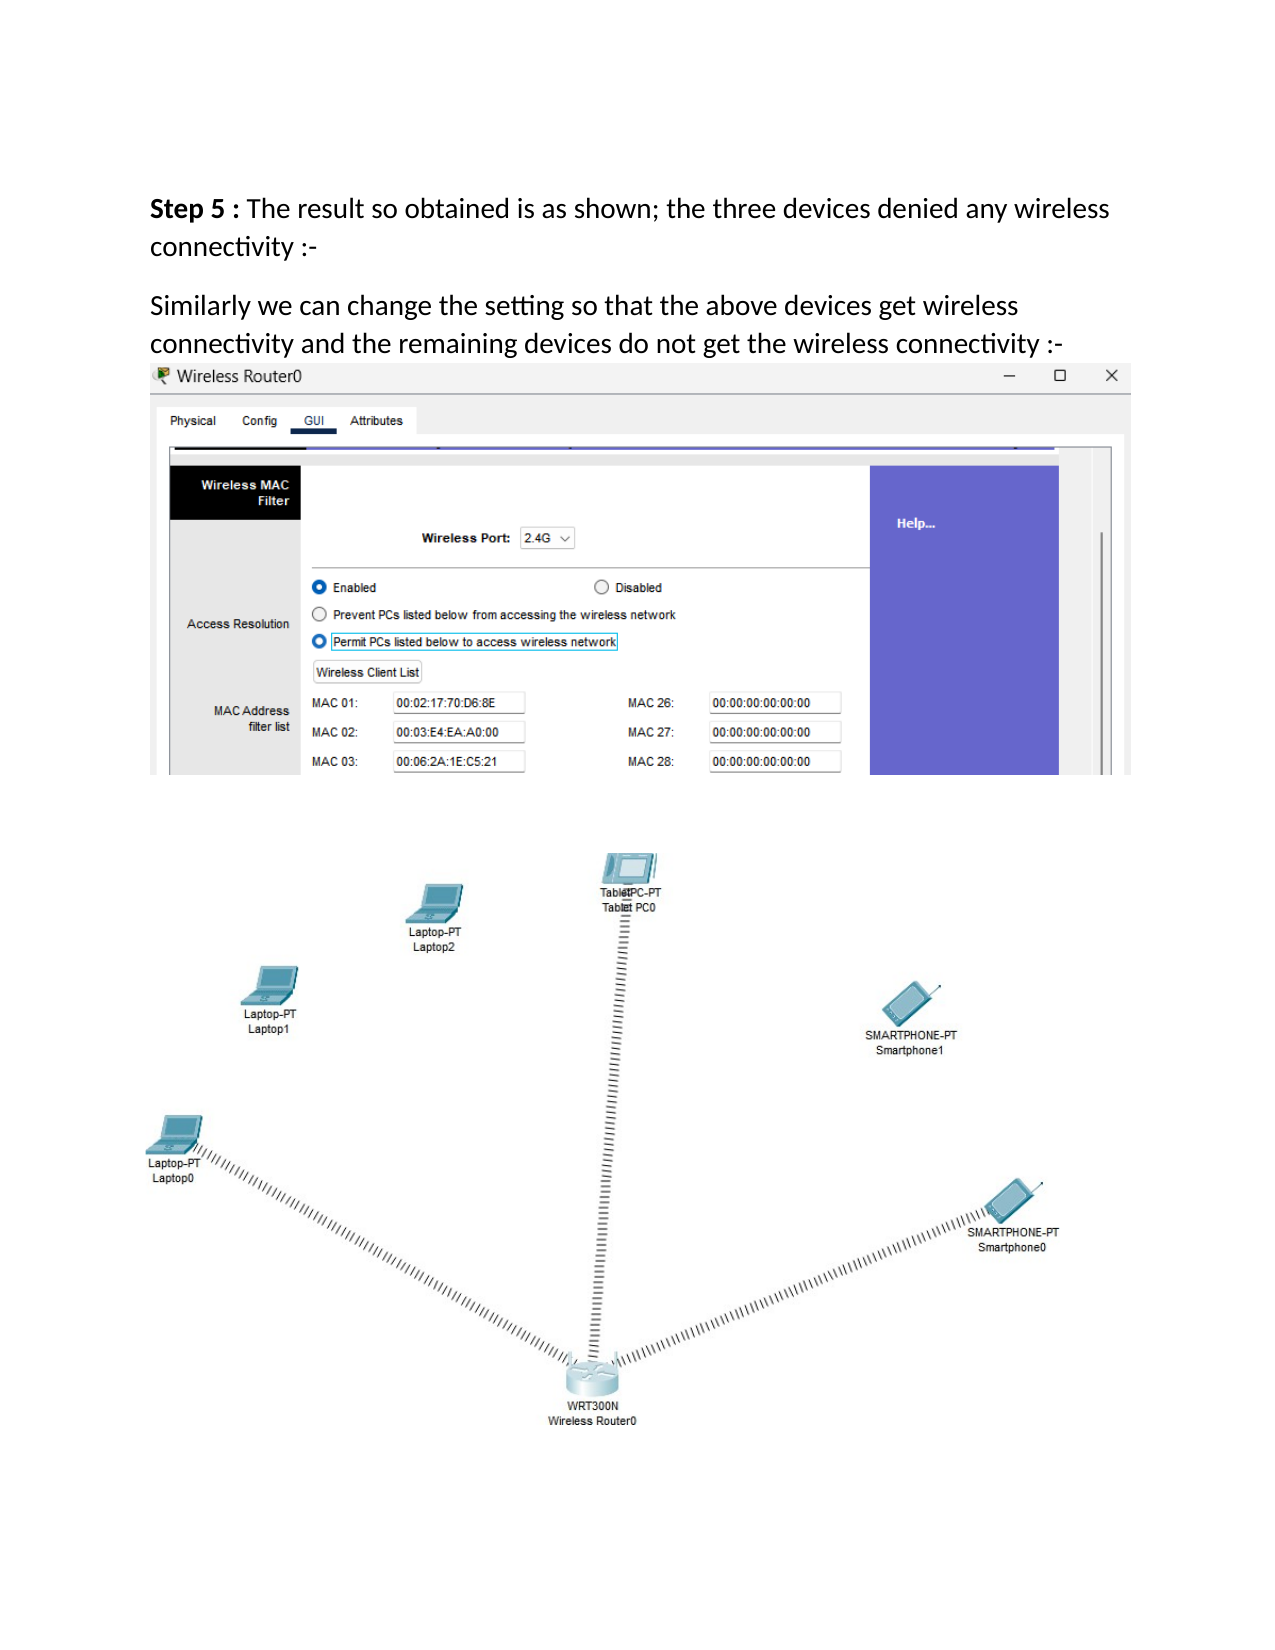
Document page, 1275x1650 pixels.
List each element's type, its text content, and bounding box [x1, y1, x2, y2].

picture [150, 363, 1131, 775]
text Step 5 : The result so obtained is as shown; the three devices denied any wireless connectivity :- [150, 190, 1119, 264]
text Similarly we can change the setting so that the above devices get wireless connectivity and the remaining devices do not get the wireless connectivity :- [150, 287, 1119, 363]
picture [145, 853, 1060, 1425]
